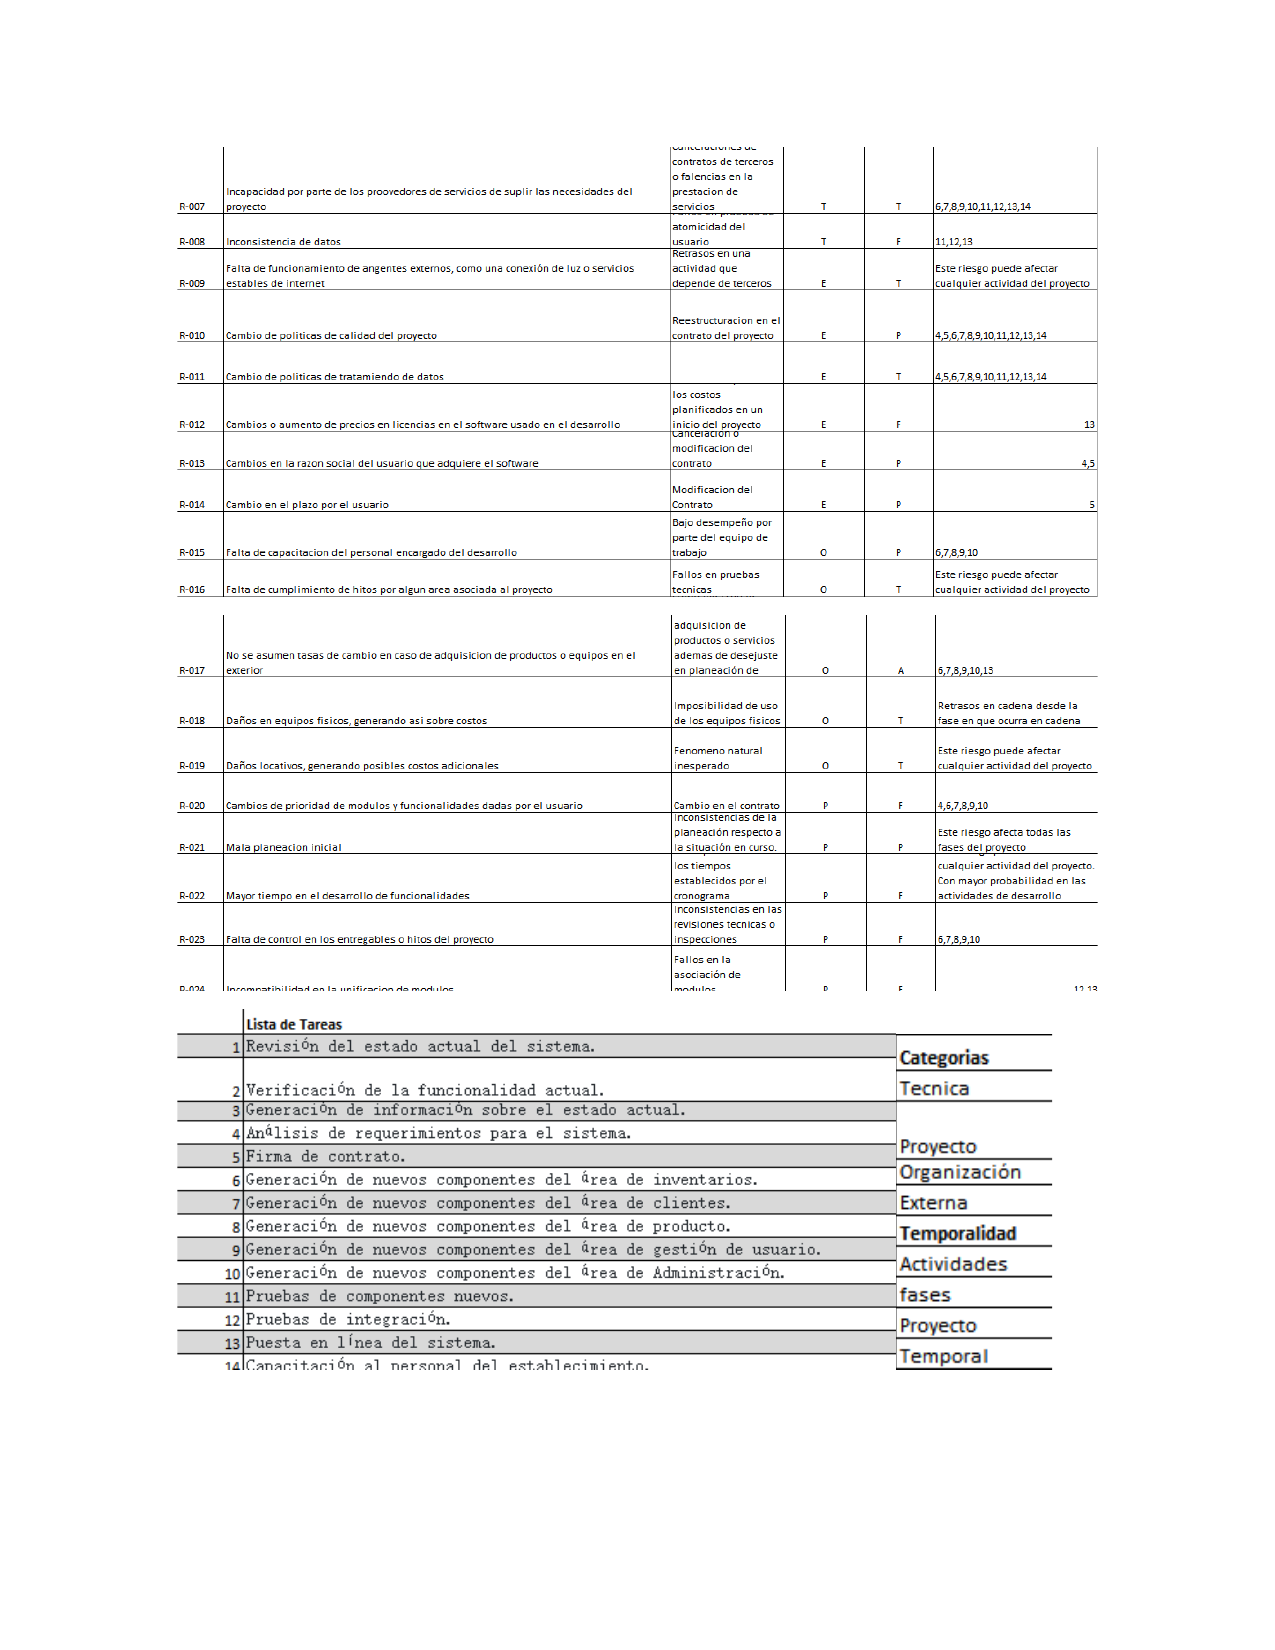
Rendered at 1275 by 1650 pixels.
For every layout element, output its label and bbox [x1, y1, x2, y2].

picture [177, 147, 1098, 597]
picture [177, 615, 1098, 991]
picture [177, 1009, 1053, 1370]
